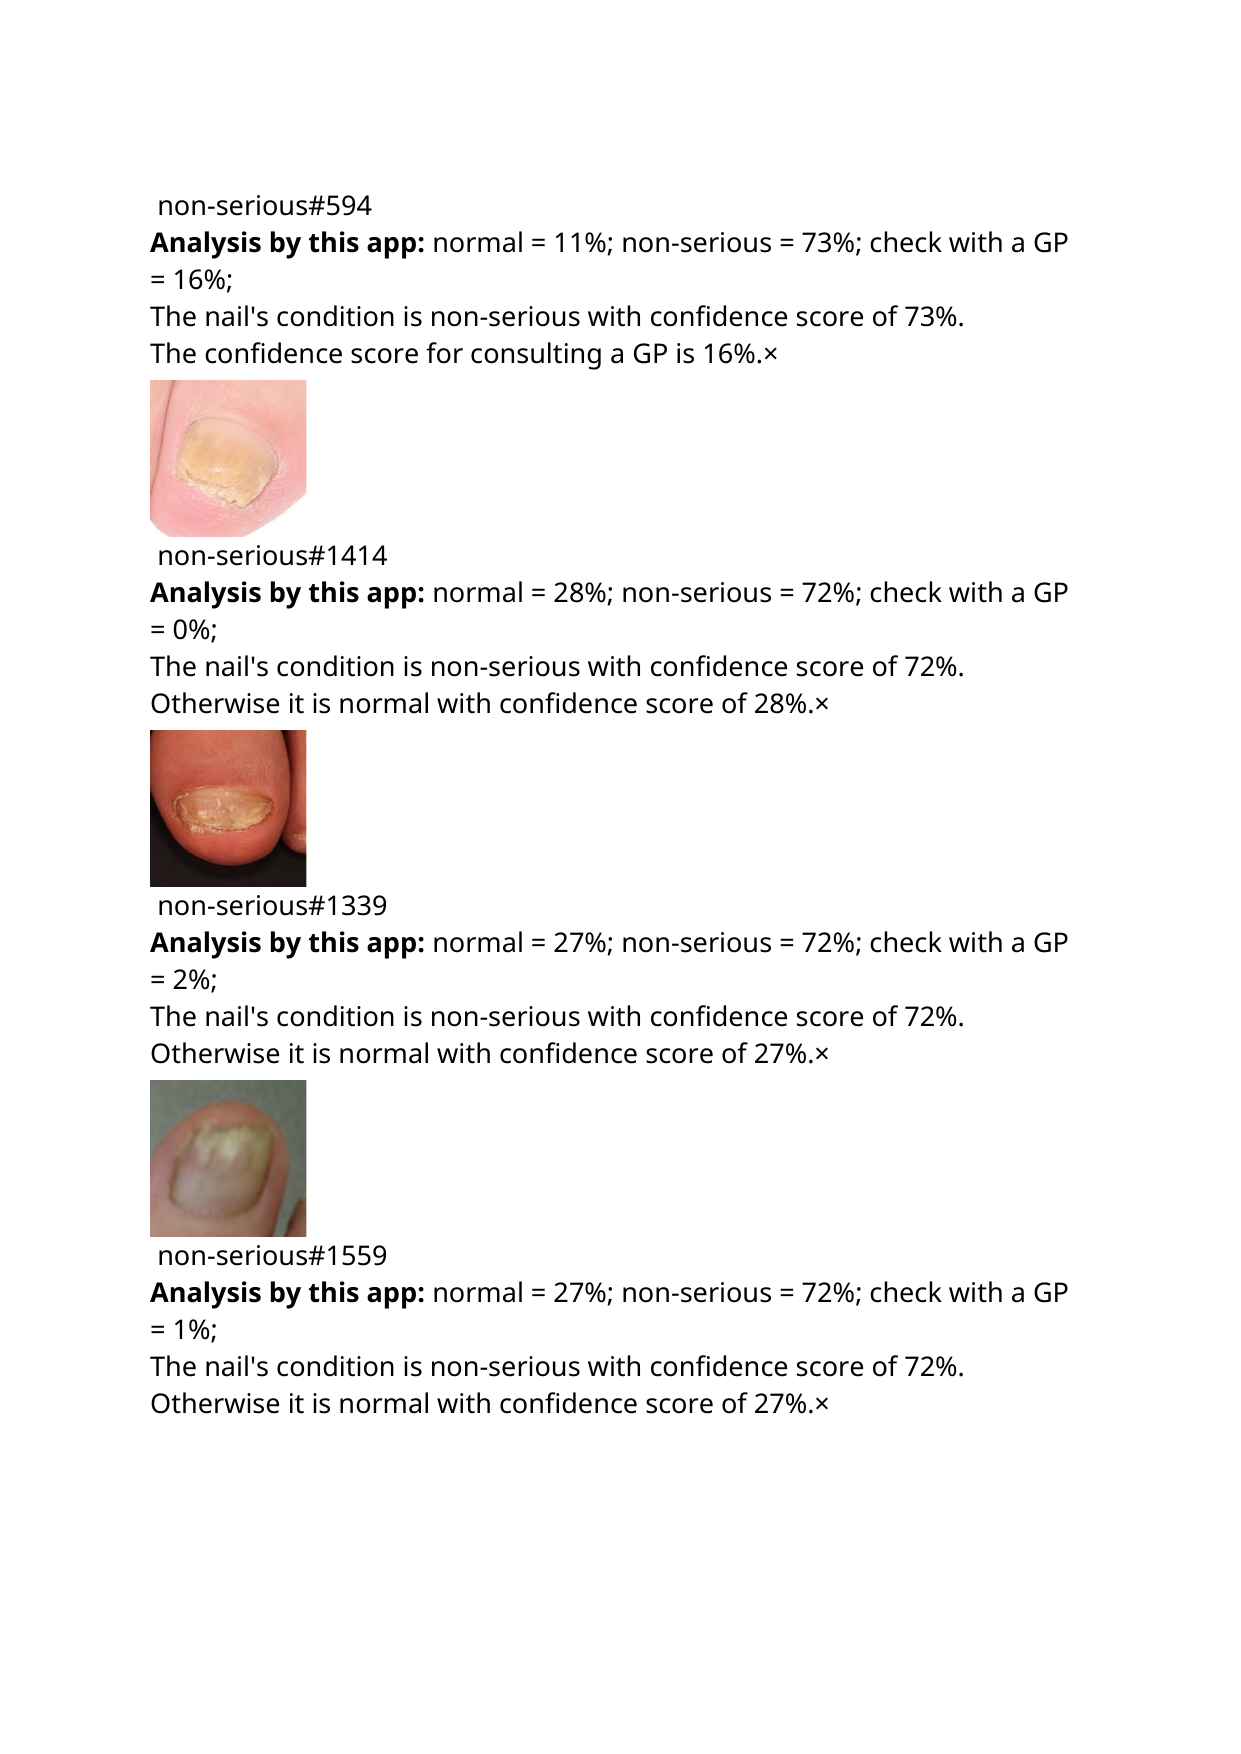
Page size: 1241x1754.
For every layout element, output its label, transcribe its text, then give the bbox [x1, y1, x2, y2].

text non-serious#1339 Analysis by this app: normal = 27%; non-serious = 72%; check with a GP = 2%; The nail's condition is non-serious with confidence score of 72%. Otherwise it is normal with confidence score of 27%.× [150, 731, 1090, 1071]
text non-serious#594 Analysis by this app: normal = 11%; non-serious = 73%; check with a GP = 16%; The nail's condition is non-serious with confidence score of 73%. The confidence score for consulting a GP is 16%.× [150, 150, 1090, 371]
text non-serious#1414 Analysis by this app: normal = 28%; non-serious = 72%; check with a GP = 0%; The nail's condition is non-serious with confidence score of 72%. Otherwise it is normal with confidence score of 28%.× [150, 381, 1090, 721]
picture [150, 730, 307, 887]
text non-serious#1559 Analysis by this app: normal = 27%; non-serious = 72%; check with a GP = 1%; The nail's condition is non-serious with confidence score of 72%. Otherwise it is normal with confidence score of 27%.× [150, 1081, 1090, 1421]
picture [150, 1080, 307, 1237]
picture [150, 380, 307, 537]
